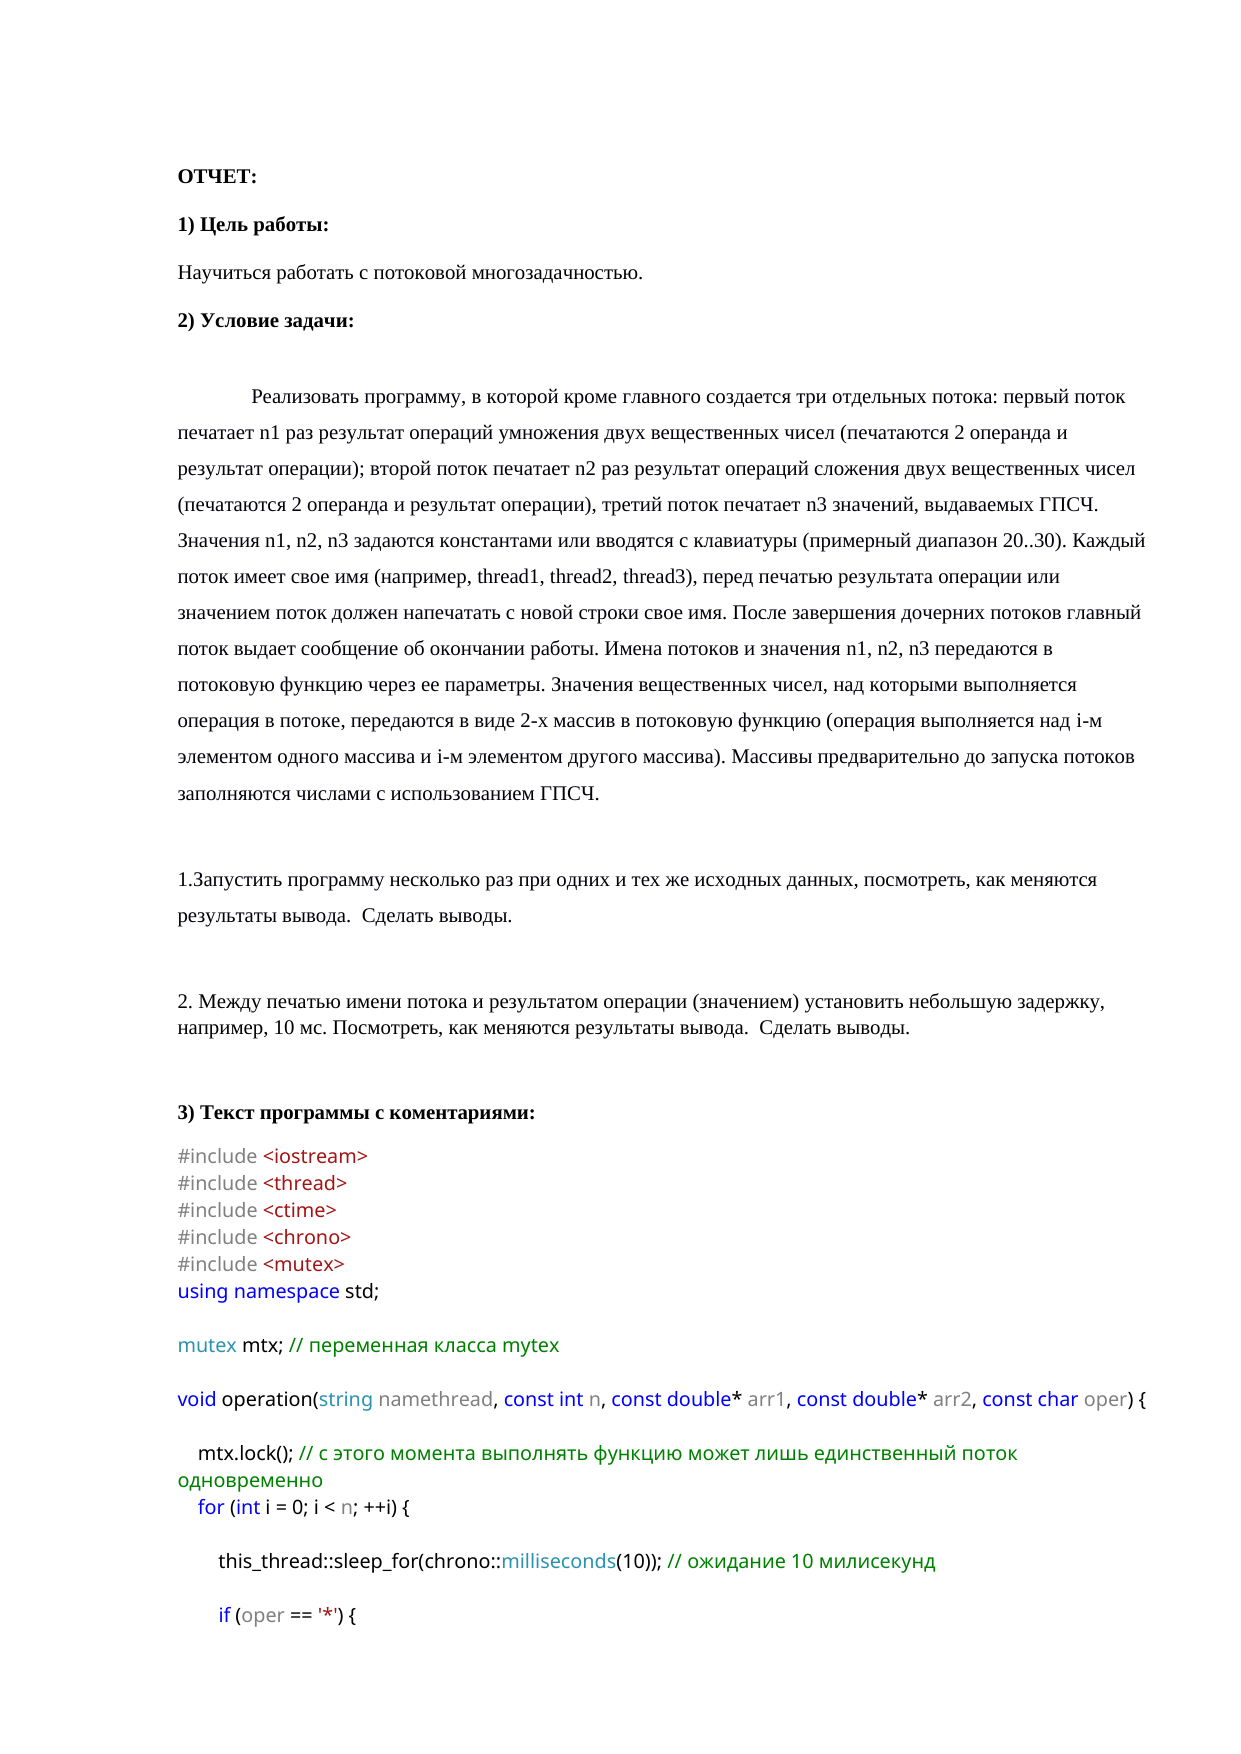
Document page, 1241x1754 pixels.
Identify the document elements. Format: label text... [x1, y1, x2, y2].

text #include <mutex> [177, 1250, 1152, 1277]
text #include <iostream> [177, 1142, 1152, 1169]
text ОТЧЕТ: [177, 164, 1152, 188]
text #include <thread> [177, 1169, 1152, 1196]
text #include <ctime> [177, 1196, 1152, 1223]
text using namespace std; [177, 1277, 1152, 1304]
text if (oper == '*') { [177, 1601, 1152, 1628]
subtitle 1.Запустить программу несколько раз при одних и тех же исходных данных, посмотреть, как меняются результаты вывода. Сделать выводы. [177, 867, 1152, 927]
text void operation(string namethread, const int n, const double* arr1, const double* arr2, const char oper) { [177, 1385, 1152, 1412]
text mutex mtx; // переменная класса mytex [177, 1331, 1152, 1358]
text 2) Условие задачи: [177, 308, 1152, 332]
text 2. Между печатью имени потока и результатом операции (значением) установить небольшую задержку, например, 10 мс. Посмотреть, как меняются результаты вывода. Сделать выводы. [177, 989, 1152, 1039]
text 1) Цель работы: [177, 212, 1152, 236]
subtitle Реализовать программу, в которой кроме главного создается три отдельных потока: первый поток печатает n1 раз результат операций умножения двух вещественных чисел (печатаются 2 операнда и результат операции); второй поток печатает n2 раз результат операций сложения двух вещественных чисел (печатаются 2 операнда и результат операции), третий поток печатает n3 значений, выдаваемых ГПСЧ. Значения n1, n2, n3 задаются константами или вводятся с клавиатуры (примерный диапазон 20..30). Каждый поток имеет свое имя (например, thread1, thread2, thread3), перед печатью результата операции или значением поток должен напечатать с новой строки свое имя. После завершения дочерних потоков главный поток выдает сообщение об окончании работы. Имена потоков и значения n1, n2, n3 передаются в потоковую функцию через ее параметры. Значения вещественных чисел, над которыми выполняется операция в потоке, передаются в виде 2-х массив в потоковую функцию (операция выполняется над i-м элементом одного массива и i-м элементом другого массива). Массивы предварительно до запуска потоков заполняются числами с использованием ГПСЧ. [177, 384, 1152, 804]
text mtx.lock(); // с этого момента выполнять функцию может лишь единственный поток одновременно [177, 1439, 1152, 1493]
text this_thread::sleep_for(chrono::milliseconds(10)); // ожидание 10 милисекунд [177, 1547, 1152, 1574]
text Научиться работать с потоковой многозадачностью. [177, 260, 1152, 284]
text for (int i = 0; i < n; ++i) { [177, 1493, 1152, 1520]
text 3) Текст программы с коментариями: [177, 1100, 1152, 1124]
text #include <chrono> [177, 1223, 1152, 1250]
